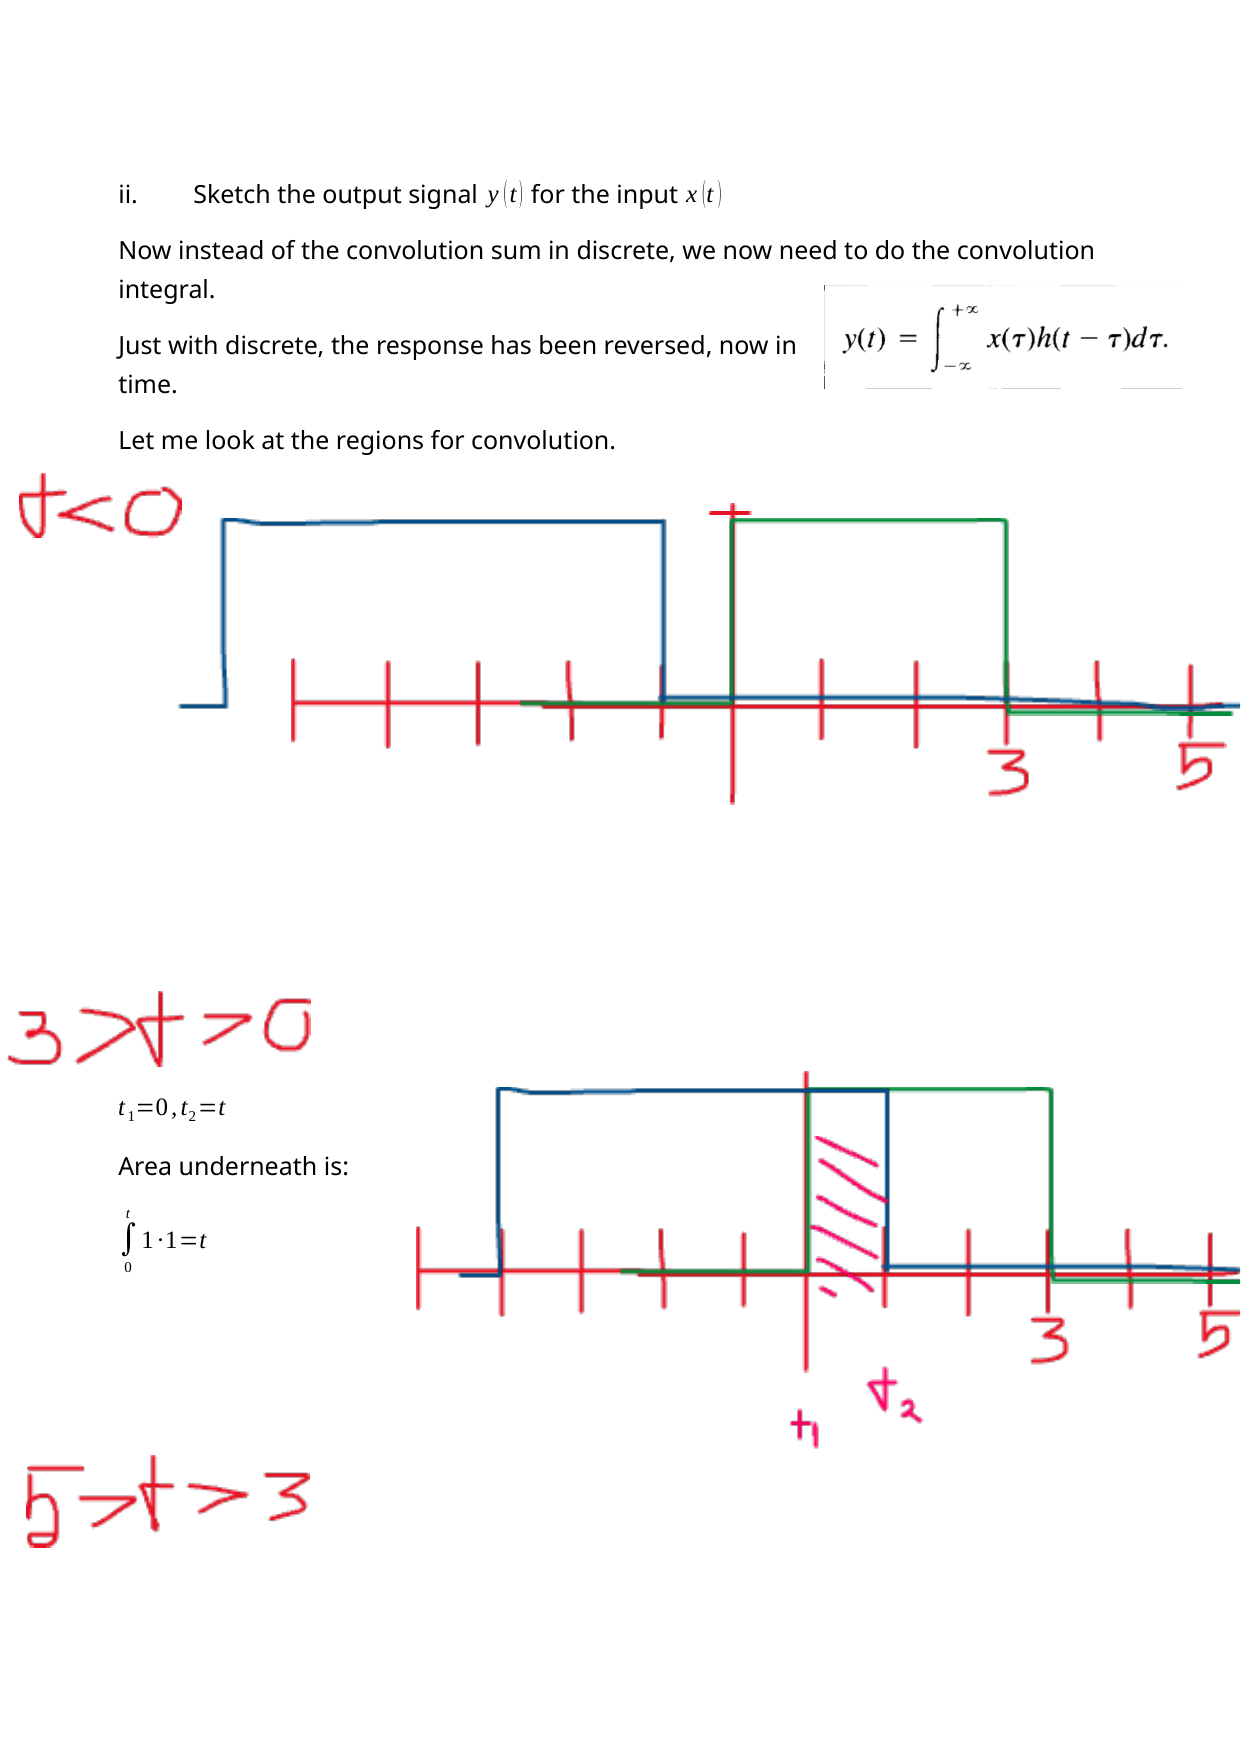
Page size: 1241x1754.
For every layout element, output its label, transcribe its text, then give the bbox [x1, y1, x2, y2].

picture [824, 285, 1183, 389]
text Let me look at the regions for convolution. [118, 423, 1122, 457]
text Now instead of the convolution sum in discrete, we now need to do the convolution integral. [118, 233, 1122, 306]
picture [7, 991, 311, 1067]
text Just with discrete, the response has been reversed, now in time. [118, 328, 1122, 401]
list Sketch the output signal for the input [118, 177, 1122, 211]
text Area underneath is: [118, 1149, 416, 1183]
picture [26, 1455, 310, 1548]
picture [416, 1071, 1241, 1451]
picture [19, 473, 1241, 805]
